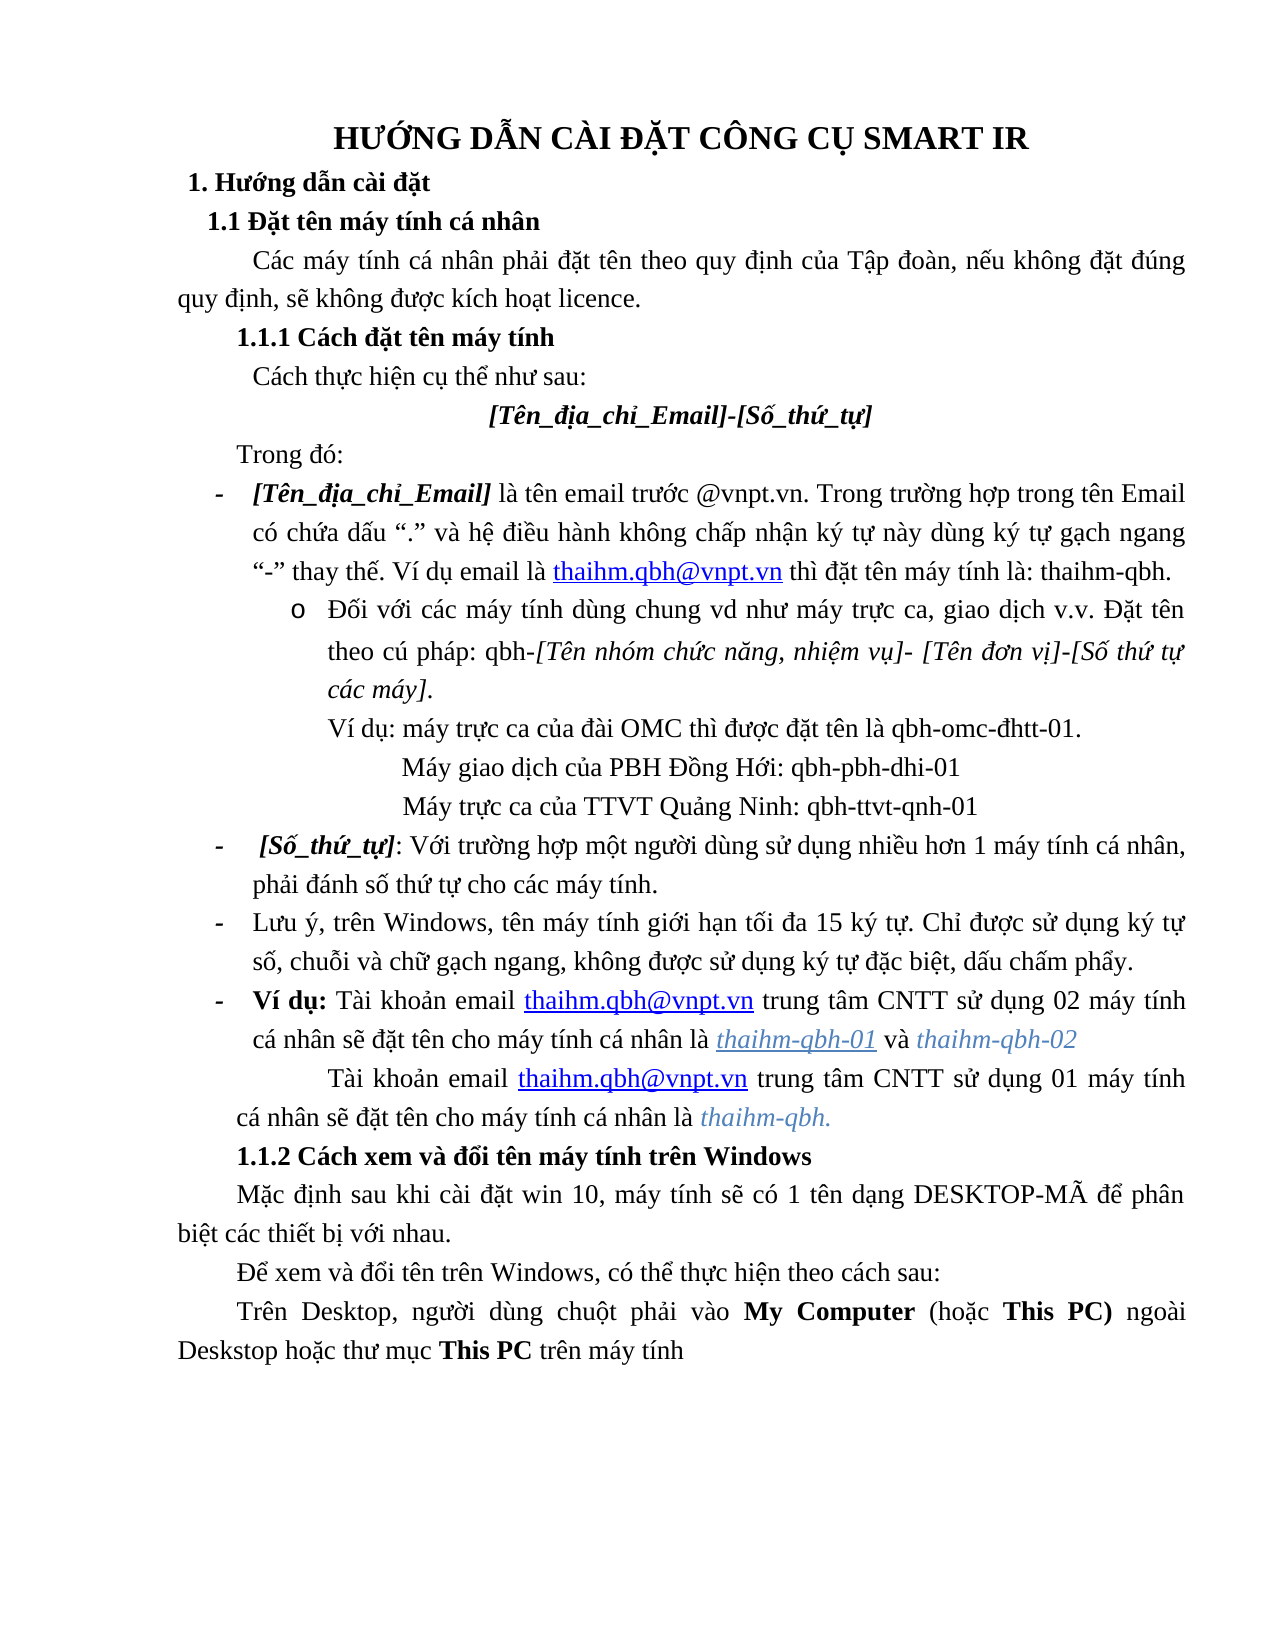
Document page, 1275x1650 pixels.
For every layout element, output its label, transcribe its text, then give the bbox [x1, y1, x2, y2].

text Tài khoản email thaihm.qbh@vnpt.vn trung tâm CNTT sử dụng 01 máy tính cá nhân sẽ đặt tên cho máy tính cá nhân là thaihm-qbh. [236, 1062, 1186, 1132]
text [Tên_địa_chỉ_Email]-[Số_thứ_tự] [177, 399, 1186, 430]
subtitle HƯỚNG DẪN CÀI ĐẶT CÔNG CỤ SMART IR [177, 118, 1185, 156]
subtitle 1.1 Đặt tên máy tính cá nhân [207, 205, 1186, 236]
subtitle 1.1.1 Cách đặt tên máy tính [236, 321, 1186, 353]
text Để xem và đổi tên trên Windows, có thể thực hiện theo cách sau: [177, 1256, 1186, 1287]
subtitle 1.1.2 Cách xem và đổi tên máy tính trên Windows [236, 1140, 1186, 1171]
list Lưu ý, trên Windows, tên máy tính giới hạn tối đa 15 ký tự. Chỉ được sử dụng ký tự số, chuỗi và chữ gạch ngang, không được sử dụng ký tự đặc biệt, dấu chấm phẩy. [215, 907, 1186, 977]
list [Số_thứ_tự]: Với trường hợp một người dùng sử dụng nhiều hơn 1 máy tính cá nhân, phải đánh số thứ tự cho các máy tính. [215, 829, 1186, 899]
list Đối với các máy tính dùng chung vd như máy trực ca, giao dịch v.v. Đặt tên theo cú pháp: qbh-[Tên nhóm chức năng, nhiệm vụ]- [Tên đơn vị]-[Số thứ tự các máy]. [290, 593, 1186, 704]
text Trong đó: [236, 438, 1186, 469]
subtitle 1. Hướng dẫn cài đặt [187, 166, 1186, 197]
list Ví dụ: Tài khoản email thaihm.qbh@vnpt.vn trung tâm CNTT sử dụng 02 máy tính cá nhân sẽ đặt tên cho máy tính cá nhân là thaihm-qbh-01 và thaihm-qbh-02 [215, 984, 1186, 1054]
text Trên Desktop, người dùng chuột phải vào My Computer (hoặc This PC) ngoài Deskstop hoặc thư mục This PC trên máy tính [177, 1295, 1186, 1365]
text Các máy tính cá nhân phải đặt tên theo quy định của Tập đoàn, nếu không đặt đúng quy định, sẽ không được kích hoạt licence. [177, 244, 1186, 314]
list Ví dụ: máy trực ca của đài OMC thì được đặt tên là qbh-omc-đhtt-01. [327, 712, 1186, 743]
list Máy trực ca của TTVT Quảng Ninh: qbh-ttvt-qnh-01 [327, 790, 1186, 821]
text Cách thực hiện cụ thể như sau: [177, 360, 1186, 391]
list [Tên_địa_chỉ_Email] là tên email trước @vnpt.vn. Trong trường hợp trong tên Email có chứa dấu “.” và hệ điều hành không chấp nhận ký tự này dùng ký tự gạch ngang “-” thay thế. Ví dụ email là thaihm.qbh@vnpt.vn thì đặt tên máy tính là: thaihm-qbh. [215, 477, 1186, 586]
list Máy giao dịch của PBH Đồng Hới: qbh-pbh-dhi-01 [327, 751, 1186, 782]
text Mặc định sau khi cài đặt win 10, máy tính sẽ có 1 tên dạng DESKTOP-MÃ để phân biệt các thiết bị với nhau. [177, 1178, 1186, 1248]
